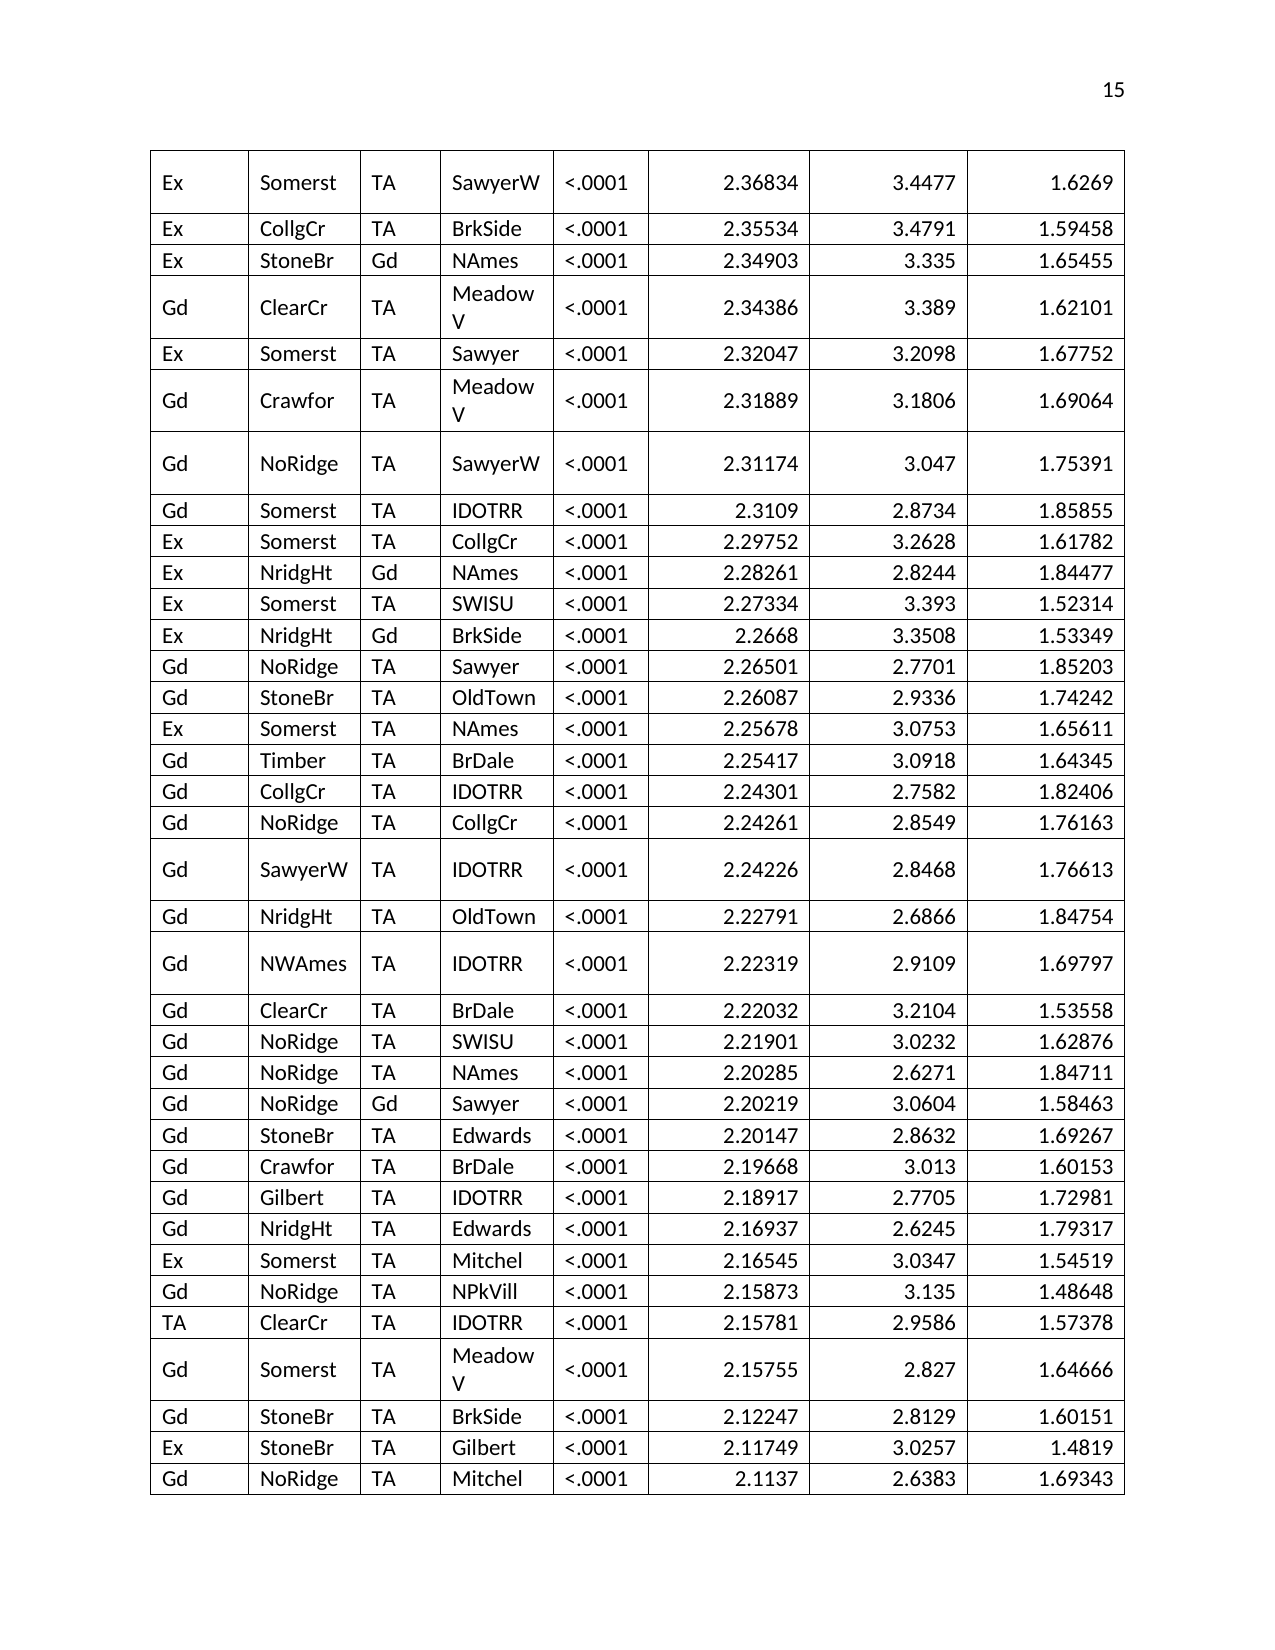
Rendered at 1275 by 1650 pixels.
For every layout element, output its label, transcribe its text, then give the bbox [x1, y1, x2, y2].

table_cell 1.75391 [968, 432, 1124, 494]
table_cell 2.15781 [649, 1307, 809, 1337]
table_cell 2.20219 [649, 1089, 809, 1119]
table_cell Sawyer [441, 339, 553, 369]
table_cell <.0001 [554, 245, 648, 275]
table_cell StoneBr [249, 245, 360, 275]
table_cell 2.26501 [649, 651, 809, 681]
table_cell Edwards [441, 1214, 553, 1244]
table_cell 2.24226 [649, 839, 809, 900]
table_cell BrDale [441, 995, 553, 1025]
table_cell Somerst [249, 495, 360, 525]
table_cell NAmes [441, 1057, 553, 1087]
table_cell IDOTRR [441, 776, 553, 806]
table_cell TA [151, 1307, 248, 1337]
table_cell 2.35534 [649, 214, 809, 244]
table_cell <.0001 [554, 1057, 648, 1087]
table_cell 2.25678 [649, 714, 809, 744]
table_cell Gd [151, 776, 248, 806]
table_cell 3.393 [810, 589, 967, 619]
table_cell 1.76613 [968, 839, 1124, 900]
table_cell NridgHt [249, 1214, 360, 1244]
table_cell Gd [151, 995, 248, 1025]
table_cell SWISU [441, 1026, 553, 1056]
table_cell 2.11749 [649, 1432, 809, 1462]
table_cell 2.7701 [810, 651, 967, 681]
table_cell 2.26087 [649, 682, 809, 712]
table_cell TA [361, 1120, 440, 1150]
table_cell StoneBr [249, 1401, 360, 1431]
table_cell Ex [151, 526, 248, 556]
table_cell 1.65455 [968, 245, 1124, 275]
table_cell 1.62101 [968, 276, 1124, 337]
table_cell Gd [151, 932, 248, 994]
table_cell 1.6269 [968, 151, 1124, 212]
table_cell 1.52314 [968, 589, 1124, 619]
table_cell Gd [361, 245, 440, 275]
table_cell Gd [151, 682, 248, 712]
table_cell TA [361, 1307, 440, 1337]
table_cell <.0001 [554, 932, 648, 994]
table_cell Crawfor [249, 370, 360, 431]
table_cell MeadowV [441, 1339, 553, 1400]
table_cell TA [361, 1214, 440, 1244]
table_cell <.0001 [554, 714, 648, 744]
table_cell TA [361, 276, 440, 337]
table_cell <.0001 [554, 339, 648, 369]
table_cell Gd [151, 839, 248, 900]
table_cell <.0001 [554, 1089, 648, 1119]
table_cell <.0001 [554, 1401, 648, 1431]
table_cell Mitchel [441, 1245, 553, 1275]
table_cell 3.013 [810, 1151, 967, 1181]
table_cell Gd [151, 1182, 248, 1212]
table_cell StoneBr [249, 1432, 360, 1462]
table_cell 2.34386 [649, 276, 809, 337]
table_cell TA [361, 807, 440, 837]
table_cell SawyerW [441, 432, 553, 494]
table_cell 2.31889 [649, 370, 809, 431]
table_cell BrDale [441, 1151, 553, 1181]
table_cell <.0001 [554, 839, 648, 900]
table_cell Gd [151, 1401, 248, 1431]
table_cell 2.3109 [649, 495, 809, 525]
table_cell TA [361, 1057, 440, 1087]
table_cell NWAmes [249, 932, 360, 994]
table_cell TA [361, 682, 440, 712]
table_cell 1.69064 [968, 370, 1124, 431]
table_cell 2.34903 [649, 245, 809, 275]
table_cell Ex [151, 1432, 248, 1462]
table_cell Crawfor [249, 1151, 360, 1181]
table_cell Gd [361, 557, 440, 587]
table_cell TA [361, 651, 440, 681]
table_cell <.0001 [554, 682, 648, 712]
table_cell Gd [151, 276, 248, 337]
table_cell 2.8632 [810, 1120, 967, 1150]
table_cell NoRidge [249, 1276, 360, 1306]
table_cell CollgCr [249, 214, 360, 244]
table_cell TA [361, 151, 440, 212]
table_cell <.0001 [554, 370, 648, 431]
table_cell 1.85203 [968, 651, 1124, 681]
table_cell 3.0753 [810, 714, 967, 744]
table_cell TA [361, 932, 440, 994]
table_cell TA [361, 1245, 440, 1275]
table_cell ClearCr [249, 995, 360, 1025]
table_cell 1.58463 [968, 1089, 1124, 1119]
table_cell ClearCr [249, 1307, 360, 1337]
table_cell 2.9586 [810, 1307, 967, 1337]
table_cell NoRidge [249, 1089, 360, 1119]
table_cell <.0001 [554, 432, 648, 494]
table_cell Gd [151, 370, 248, 431]
table_cell Mitchel [441, 1464, 553, 1494]
table_cell 2.16545 [649, 1245, 809, 1275]
table_cell TA [361, 432, 440, 494]
table_cell 3.335 [810, 245, 967, 275]
table_cell Gd [151, 1120, 248, 1150]
table_cell 1.67752 [968, 339, 1124, 369]
table_cell TA [361, 1276, 440, 1306]
table_cell BrkSide [441, 620, 553, 650]
table_cell NoRidge [249, 432, 360, 494]
table_cell 2.827 [810, 1339, 967, 1400]
table_cell 2.8129 [810, 1401, 967, 1431]
table_cell <.0001 [554, 1432, 648, 1462]
table_cell Ex [151, 245, 248, 275]
table_cell Sawyer [441, 1089, 553, 1119]
table_cell 2.21901 [649, 1026, 809, 1056]
table_cell Gd [361, 620, 440, 650]
table_cell 1.59458 [968, 214, 1124, 244]
table_cell 1.54519 [968, 1245, 1124, 1275]
table_cell CollgCr [249, 776, 360, 806]
table_cell 2.22319 [649, 932, 809, 994]
table_cell TA [361, 339, 440, 369]
table_cell TA [361, 1026, 440, 1056]
table_cell 2.20285 [649, 1057, 809, 1087]
table_cell 3.1806 [810, 370, 967, 431]
table_cell NridgHt [249, 557, 360, 587]
table_cell <.0001 [554, 901, 648, 931]
table_cell NoRidge [249, 651, 360, 681]
table_cell TA [361, 589, 440, 619]
table_cell 2.18917 [649, 1182, 809, 1212]
table_cell NoRidge [249, 1464, 360, 1494]
table_cell <.0001 [554, 589, 648, 619]
table_cell Ex [151, 151, 248, 212]
table_cell 1.53558 [968, 995, 1124, 1025]
table_cell <.0001 [554, 651, 648, 681]
table_cell 3.4477 [810, 151, 967, 212]
table_cell TA [361, 495, 440, 525]
table_cell 2.15873 [649, 1276, 809, 1306]
table_cell 2.8468 [810, 839, 967, 900]
table_cell 1.48648 [968, 1276, 1124, 1306]
table_cell 2.1137 [649, 1464, 809, 1494]
table_cell 1.60153 [968, 1151, 1124, 1181]
table_cell TA [361, 839, 440, 900]
table_cell 2.31174 [649, 432, 809, 494]
table_cell <.0001 [554, 495, 648, 525]
table_cell BrkSide [441, 214, 553, 244]
table_cell Gd [151, 1057, 248, 1087]
table_cell NAmes [441, 714, 553, 744]
table_cell 1.60151 [968, 1401, 1124, 1431]
table_cell Ex [151, 557, 248, 587]
table_cell TA [361, 1401, 440, 1431]
table_cell <.0001 [554, 1151, 648, 1181]
table_cell <.0001 [554, 995, 648, 1025]
table_cell 2.28261 [649, 557, 809, 587]
table_cell Gd [151, 807, 248, 837]
table_cell 1.65611 [968, 714, 1124, 744]
table_cell 1.64666 [968, 1339, 1124, 1400]
table_cell 3.2628 [810, 526, 967, 556]
table_cell 1.62876 [968, 1026, 1124, 1056]
table_cell 2.15755 [649, 1339, 809, 1400]
table_cell IDOTRR [441, 839, 553, 900]
table_cell <.0001 [554, 1245, 648, 1275]
table_cell 2.16937 [649, 1214, 809, 1244]
table_cell 3.0604 [810, 1089, 967, 1119]
table_cell 1.4819 [968, 1432, 1124, 1462]
table_cell Gd [151, 745, 248, 775]
table_cell Gilbert [249, 1182, 360, 1212]
table_cell NAmes [441, 245, 553, 275]
table_cell TA [361, 1464, 440, 1494]
table_cell 1.79317 [968, 1214, 1124, 1244]
table_cell 3.2104 [810, 995, 967, 1025]
table_cell Ex [151, 589, 248, 619]
table_cell <.0001 [554, 526, 648, 556]
table_cell <.0001 [554, 1339, 648, 1400]
table_cell Gd [151, 1464, 248, 1494]
table_cell Somerst [249, 1245, 360, 1275]
table_cell IDOTRR [441, 495, 553, 525]
table_cell 2.8734 [810, 495, 967, 525]
table_cell TA [361, 1339, 440, 1400]
table_cell TA [361, 214, 440, 244]
table_cell NAmes [441, 557, 553, 587]
table_cell 2.7582 [810, 776, 967, 806]
table_cell NoRidge [249, 1057, 360, 1087]
table_cell 3.135 [810, 1276, 967, 1306]
table_cell TA [361, 1182, 440, 1212]
table_cell Ex [151, 339, 248, 369]
table_cell Timber [249, 745, 360, 775]
table_cell NPkVill [441, 1276, 553, 1306]
table_cell 1.84754 [968, 901, 1124, 931]
table_cell 2.9109 [810, 932, 967, 994]
table_cell Gd [151, 1276, 248, 1306]
table_cell 2.22032 [649, 995, 809, 1025]
table_cell TA [361, 901, 440, 931]
table_cell TA [361, 370, 440, 431]
table_cell CollgCr [441, 526, 553, 556]
table_cell Gd [151, 1151, 248, 1181]
table_cell Ex [151, 214, 248, 244]
table_cell OldTown [441, 682, 553, 712]
table_cell NridgHt [249, 901, 360, 931]
table_cell <.0001 [554, 620, 648, 650]
table_cell <.0001 [554, 1026, 648, 1056]
table_cell Ex [151, 714, 248, 744]
table_cell <.0001 [554, 151, 648, 212]
table_cell Ex [151, 620, 248, 650]
table_cell TA [361, 1151, 440, 1181]
table_cell IDOTRR [441, 932, 553, 994]
table_cell <.0001 [554, 1214, 648, 1244]
table_cell 2.24301 [649, 776, 809, 806]
table_cell Gd [151, 1089, 248, 1119]
table_cell TA [361, 714, 440, 744]
table_cell <.0001 [554, 776, 648, 806]
table_cell Gd [151, 901, 248, 931]
table_cell NridgHt [249, 620, 360, 650]
table_cell 1.82406 [968, 776, 1124, 806]
table_cell 2.6866 [810, 901, 967, 931]
table_cell 1.69797 [968, 932, 1124, 994]
table_cell 1.84477 [968, 557, 1124, 587]
table_cell TA [361, 745, 440, 775]
table_cell <.0001 [554, 557, 648, 587]
table_cell BrkSide [441, 1401, 553, 1431]
table_cell 1.69267 [968, 1120, 1124, 1150]
table_cell StoneBr [249, 682, 360, 712]
table_cell IDOTRR [441, 1182, 553, 1212]
table_cell 1.74242 [968, 682, 1124, 712]
table_cell 2.32047 [649, 339, 809, 369]
table_cell 2.6271 [810, 1057, 967, 1087]
table_cell 2.36834 [649, 151, 809, 212]
table_cell 1.84711 [968, 1057, 1124, 1087]
table_cell Somerst [249, 526, 360, 556]
table_cell TA [361, 776, 440, 806]
table_cell 2.20147 [649, 1120, 809, 1150]
table_cell 3.0232 [810, 1026, 967, 1056]
table_cell StoneBr [249, 1120, 360, 1150]
table_cell MeadowV [441, 276, 553, 337]
table_cell <.0001 [554, 1276, 648, 1306]
table_cell 2.24261 [649, 807, 809, 837]
table_cell OldTown [441, 901, 553, 931]
table_cell TA [361, 1432, 440, 1462]
table_cell Gd [151, 651, 248, 681]
table_cell ClearCr [249, 276, 360, 337]
table_cell Somerst [249, 1339, 360, 1400]
table_cell 2.25417 [649, 745, 809, 775]
table_cell 2.2668 [649, 620, 809, 650]
table_cell 3.0257 [810, 1432, 967, 1462]
table_cell <.0001 [554, 1182, 648, 1212]
table_cell SWISU [441, 589, 553, 619]
table_cell 2.6245 [810, 1214, 967, 1244]
table_cell 3.3508 [810, 620, 967, 650]
table_cell 1.53349 [968, 620, 1124, 650]
table_cell Gd [151, 1214, 248, 1244]
table_cell Somerst [249, 151, 360, 212]
table_cell NoRidge [249, 1026, 360, 1056]
table_cell 1.72981 [968, 1182, 1124, 1212]
table_cell 1.61782 [968, 526, 1124, 556]
table_cell <.0001 [554, 745, 648, 775]
table_cell <.0001 [554, 276, 648, 337]
table_cell 3.2098 [810, 339, 967, 369]
table_cell IDOTRR [441, 1307, 553, 1337]
table_cell <.0001 [554, 1307, 648, 1337]
table_cell 2.22791 [649, 901, 809, 931]
table_cell Gilbert [441, 1432, 553, 1462]
table_cell SawyerW [249, 839, 360, 900]
table_cell <.0001 [554, 1120, 648, 1150]
table_cell BrDale [441, 745, 553, 775]
table_cell 3.047 [810, 432, 967, 494]
table_cell 3.389 [810, 276, 967, 337]
table_cell Gd [151, 495, 248, 525]
table_cell <.0001 [554, 214, 648, 244]
table_cell 3.0347 [810, 1245, 967, 1275]
table_cell 3.0918 [810, 745, 967, 775]
table_cell 2.9336 [810, 682, 967, 712]
table_cell 2.7705 [810, 1182, 967, 1212]
table_cell Gd [361, 1089, 440, 1119]
table_cell 1.85855 [968, 495, 1124, 525]
table_cell <.0001 [554, 807, 648, 837]
table_cell Somerst [249, 589, 360, 619]
table_cell Somerst [249, 339, 360, 369]
table_cell 2.8244 [810, 557, 967, 587]
table_cell NoRidge [249, 807, 360, 837]
table_cell CollgCr [441, 807, 553, 837]
table_cell 1.64345 [968, 745, 1124, 775]
table_cell 1.76163 [968, 807, 1124, 837]
table_cell 2.12247 [649, 1401, 809, 1431]
table_cell 2.27334 [649, 589, 809, 619]
table_cell Ex [151, 1245, 248, 1275]
table_cell Somerst [249, 714, 360, 744]
table_cell 3.4791 [810, 214, 967, 244]
table_cell 2.6383 [810, 1464, 967, 1494]
table_cell <.0001 [554, 1464, 648, 1494]
table_cell Gd [151, 432, 248, 494]
table_cell Gd [151, 1339, 248, 1400]
table_cell Edwards [441, 1120, 553, 1150]
table_cell Sawyer [441, 651, 553, 681]
table_cell SawyerW [441, 151, 553, 212]
table_cell 2.19668 [649, 1151, 809, 1181]
table_cell MeadowV [441, 370, 553, 431]
table_cell TA [361, 995, 440, 1025]
table_cell Gd [151, 1026, 248, 1056]
table_cell TA [361, 526, 440, 556]
table_cell 1.57378 [968, 1307, 1124, 1337]
table_cell 1.69343 [968, 1464, 1124, 1494]
table_cell 2.8549 [810, 807, 967, 837]
table_cell 2.29752 [649, 526, 809, 556]
